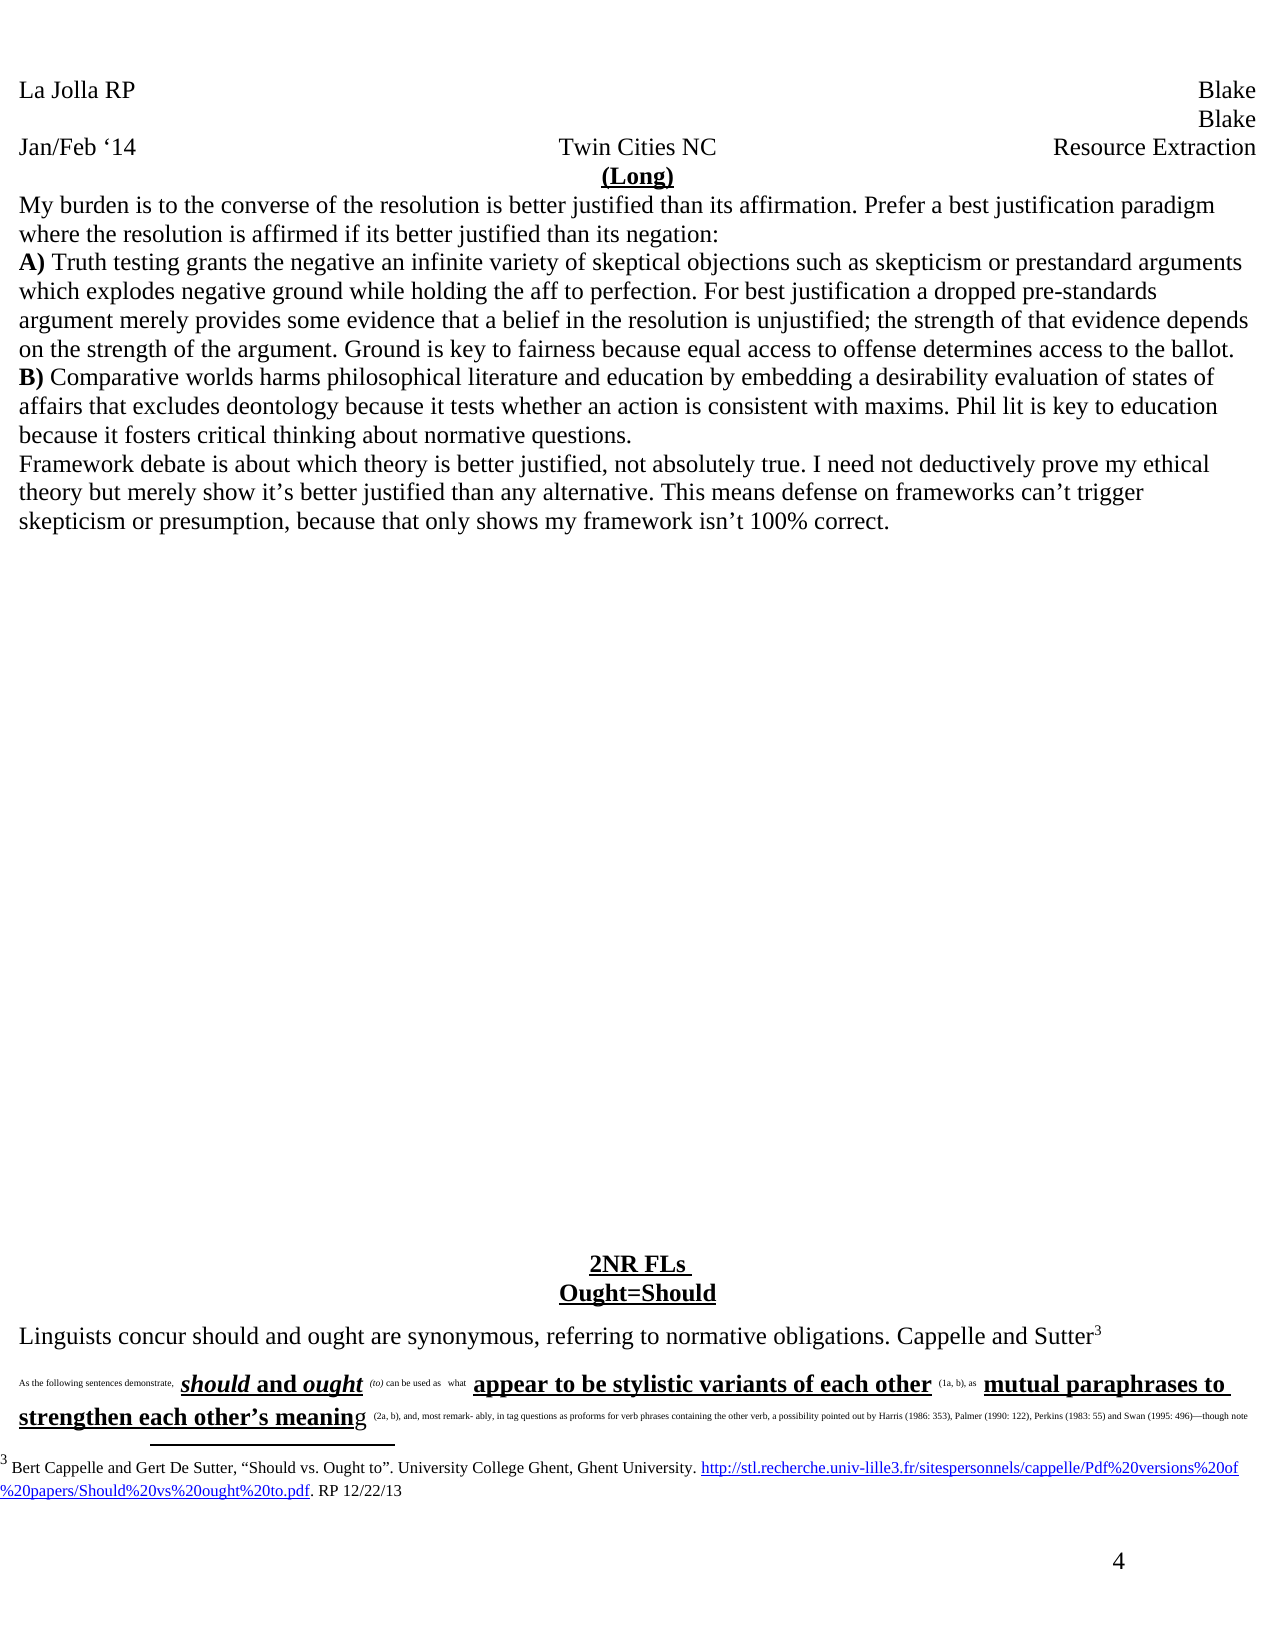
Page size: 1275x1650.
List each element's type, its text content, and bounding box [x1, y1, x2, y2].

text Linguists concur should and ought are synonymous, referring to normative obligations. Cappelle and Sutter [19, 1321, 1256, 1350]
subtitle 2NR FLs [19, 1249, 1256, 1278]
text B) Comparative worlds harms philosophical literature and education by embedding a desirability evaluation of states of affairs that excludes deontology because it tests whether an action is consistent with maxims. Phil lit is key to education because it fosters critical thinking about normative questions. [19, 362, 1256, 449]
subtitle Ought=Should [19, 1278, 1256, 1307]
text My burden is to the converse of the resolution is better justified than its affirmation. Prefer a best justification paradigm where the resolution is affirmed if its better justified than its negation: [19, 190, 1256, 247]
text A) Truth testing grants the negative an infinite variety of skeptical objections such as skepticism or prestandard arguments which explodes negative ground while holding the aff to perfection. For best justification a dropped pre-standards argument merely provides some evidence that a belief in the resolution is unjustified; the strength of that evidence depends on the strength of the argument. Ground is key to fairness because equal access to offense determines access to the ballot. [19, 247, 1256, 362]
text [19, 1369, 1256, 1431]
text Framework debate is about which theory is better justified, not absolutely true. I need not deductively prove my ethical theory but merely show it’s better justified than any alternative. This means defense on frameworks can’t trigger skepticism or presumption, because that only shows my framework isn’t 100% correct. [19, 449, 1256, 535]
subtitle (Long) [19, 161, 1256, 190]
